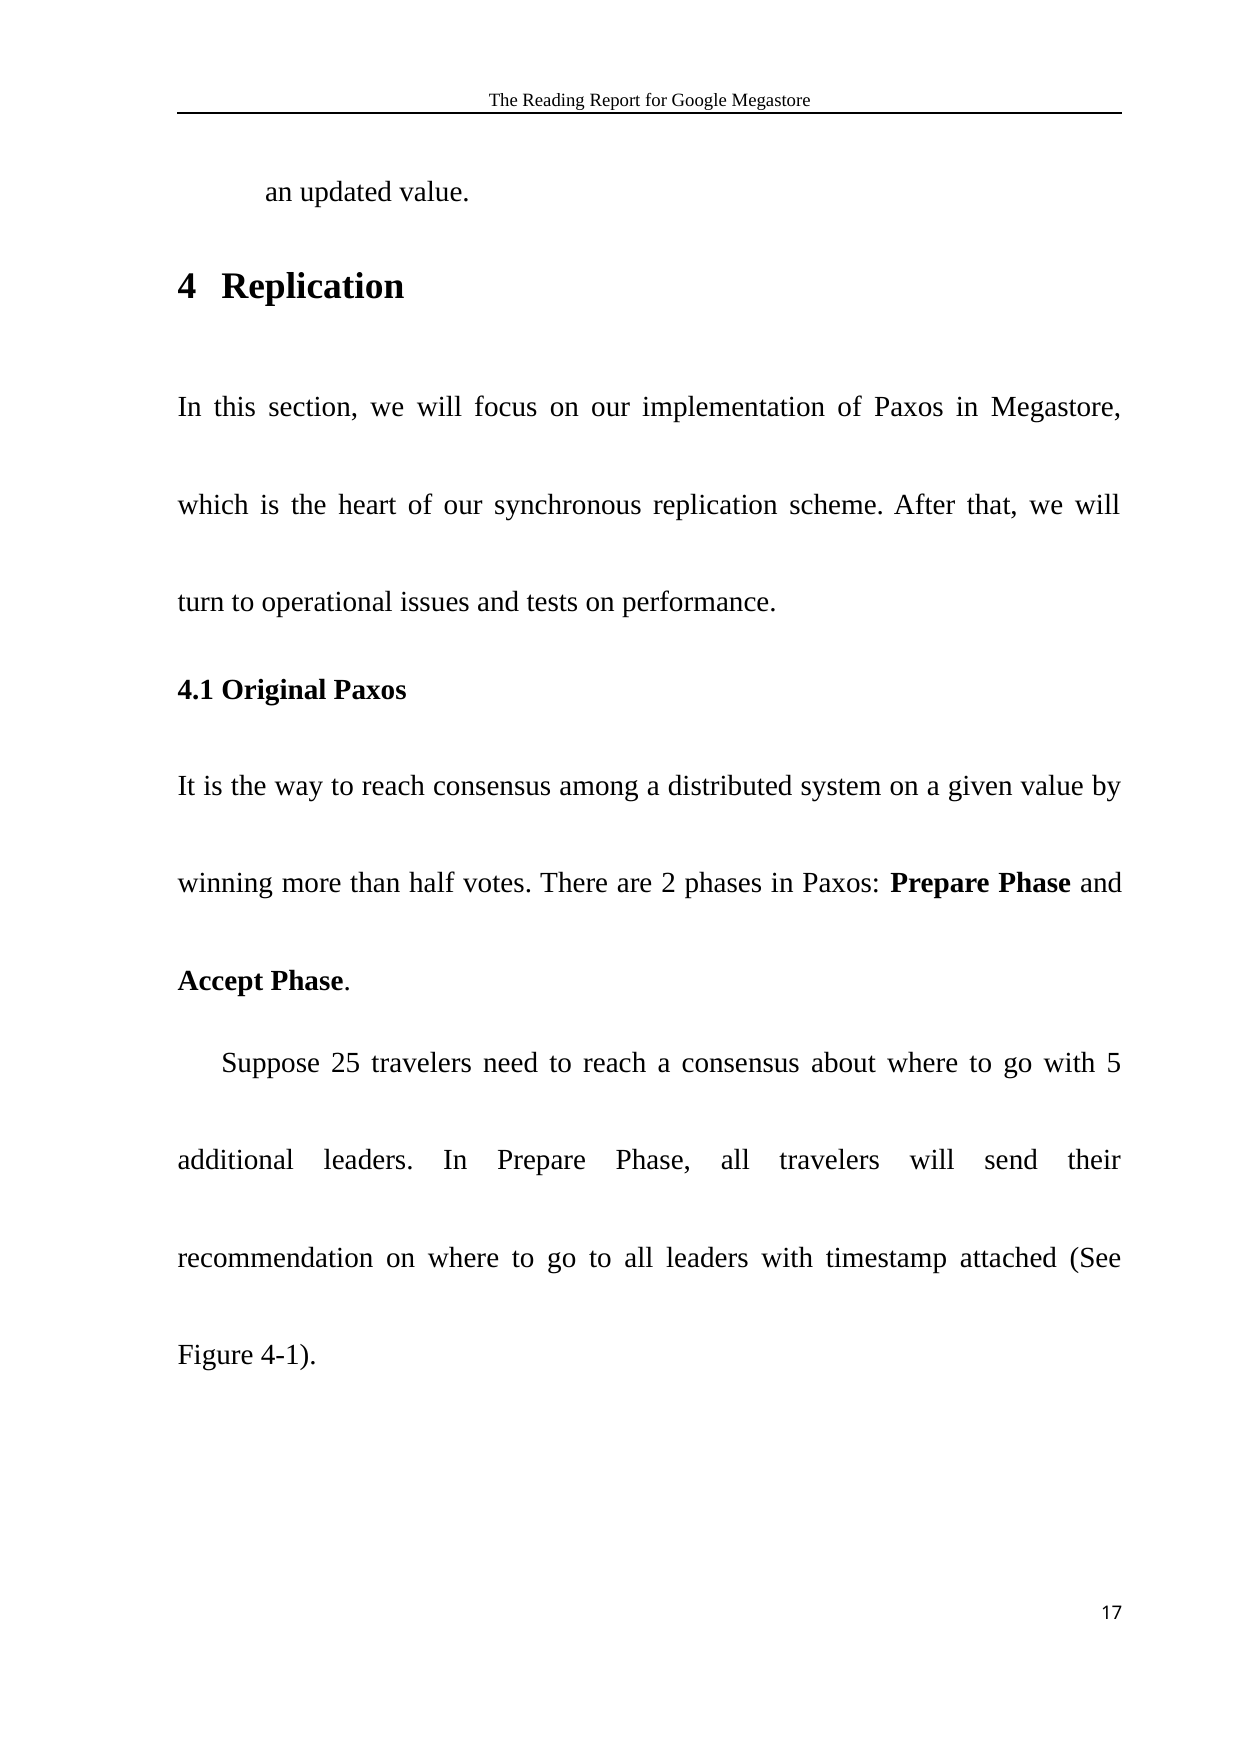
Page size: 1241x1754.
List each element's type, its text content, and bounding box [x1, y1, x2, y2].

subtitle Replication [177, 253, 1122, 318]
text In this section, we will focus on our implementation of Paxos in Megastore, which is the heart of our synchronous replication scheme. After that, we will turn to operational issues and tests on performance. [177, 373, 1122, 633]
subtitle 4.1 Original Paxos [177, 657, 1122, 722]
list Clean Up. Clean all unnecessary values. For example, older version of an updated value. [221, 159, 1122, 224]
text It is the way to reach consensus among a distributed system on a given value by winning more than half votes. There are 2 phases in Paxos: Prepare Phase and Accept Phase. [177, 752, 1122, 1012]
text Suppose 25 travelers need to reach a consensus about where to go with 5 additional leaders. In Prepare Phase, all travelers will send their recommendation on where to go to all leaders with timestamp attached (See Figure 4-1). [177, 1029, 1122, 1387]
